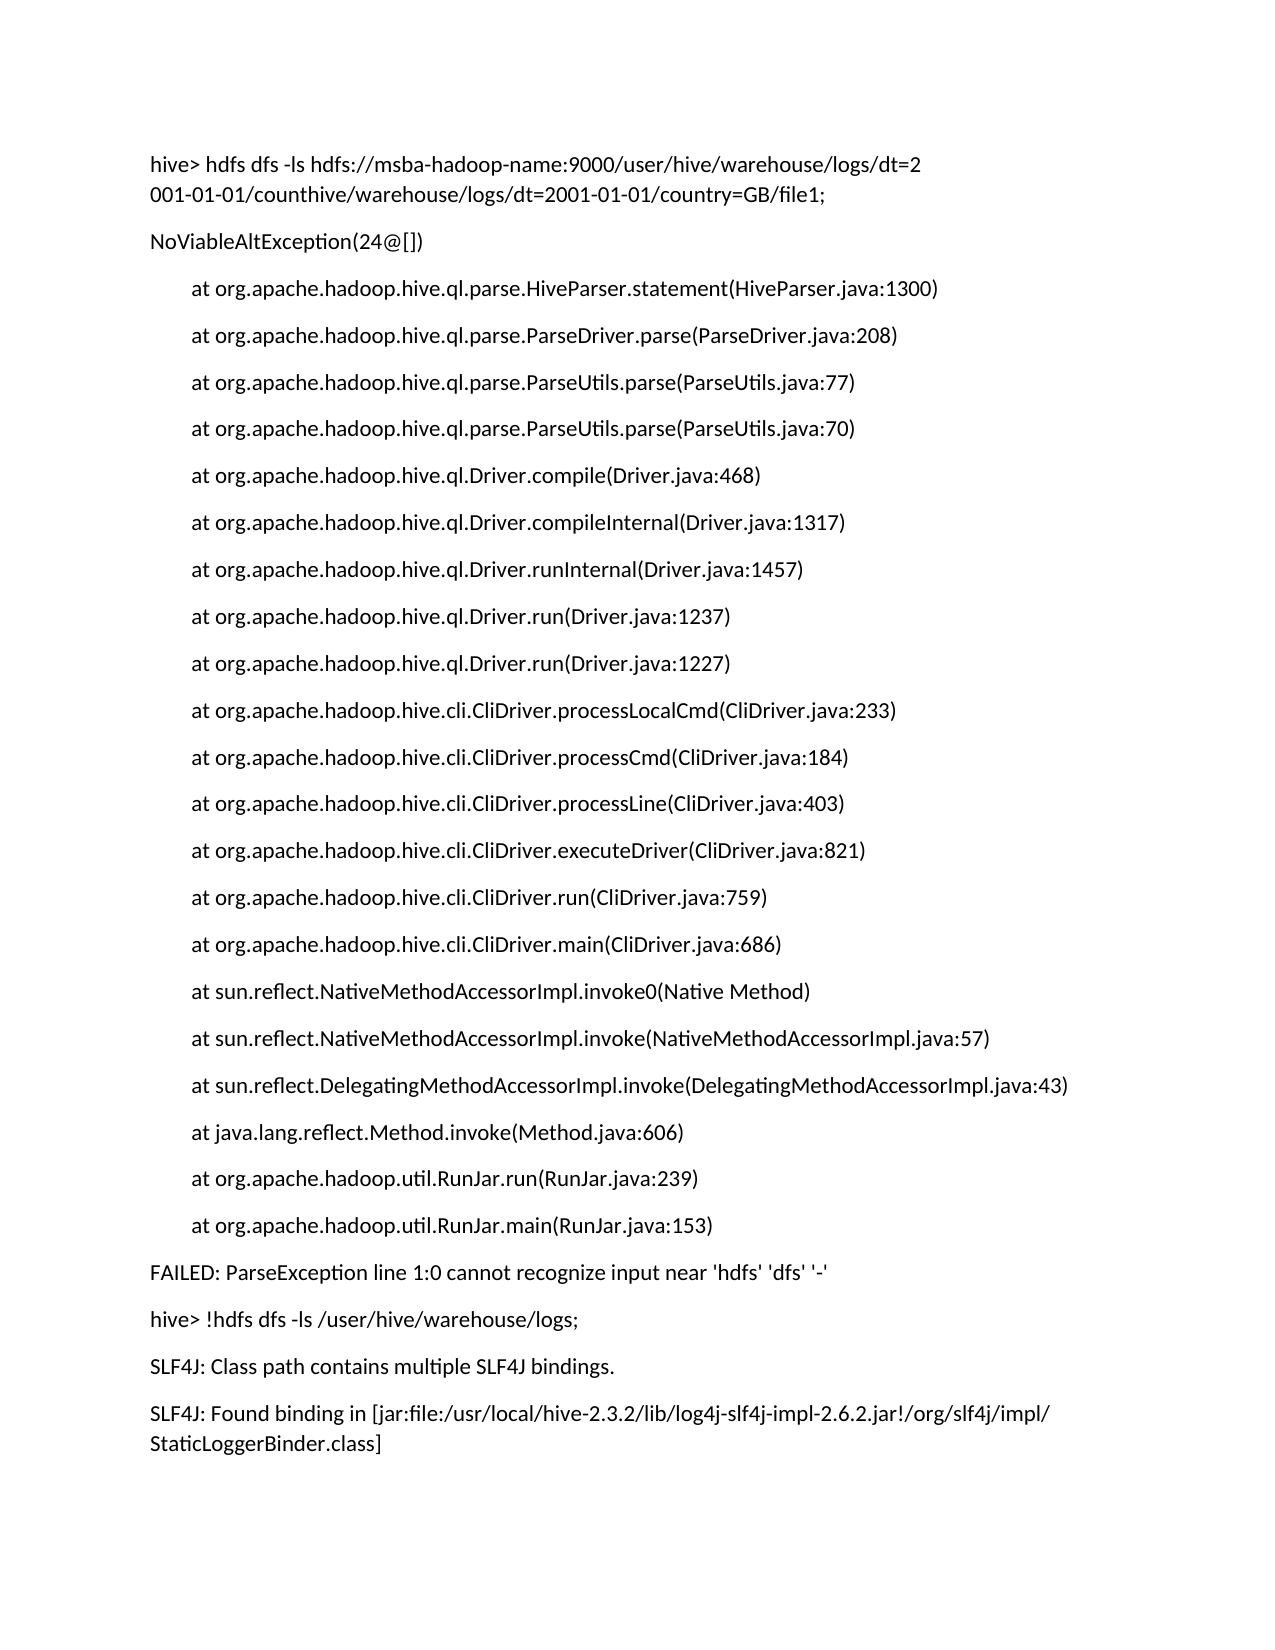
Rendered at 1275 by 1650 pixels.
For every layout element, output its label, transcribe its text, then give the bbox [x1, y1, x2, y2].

text SLF4J: Found binding in [jar:file:/usr/local/hive-2.3.2/lib/log4j-slf4j-impl-2.6.2.jar!/org/slf4j/impl/StaticLoggerBinder.class] [150, 1399, 1125, 1457]
text at org.apache.hadoop.hive.ql.Driver.compile(Driver.java:468) [150, 461, 1125, 489]
text at org.apache.hadoop.hive.cli.CliDriver.processLine(CliDriver.java:403) [150, 789, 1125, 818]
text at org.apache.hadoop.hive.cli.CliDriver.processLocalCmd(CliDriver.java:233) [150, 696, 1125, 724]
text FAILED: ParseException line 1:0 cannot recognize input near 'hdfs' 'dfs' '-' [150, 1258, 1125, 1286]
text at org.apache.hadoop.util.RunJar.main(RunJar.java:153) [150, 1211, 1125, 1239]
text SLF4J: Class path contains multiple SLF4J bindings. [150, 1352, 1125, 1380]
text at org.apache.hadoop.hive.ql.parse.ParseUtils.parse(ParseUtils.java:70) [150, 414, 1125, 443]
text at org.apache.hadoop.hive.ql.parse.ParseUtils.parse(ParseUtils.java:77) [150, 368, 1125, 396]
text at sun.reflect.NativeMethodAccessorImpl.invoke0(Native Method) [150, 977, 1125, 1005]
text at org.apache.hadoop.util.RunJar.run(RunJar.java:239) [150, 1164, 1125, 1193]
text at org.apache.hadoop.hive.ql.Driver.compileInternal(Driver.java:1317) [150, 508, 1125, 536]
text at sun.reflect.NativeMethodAccessorImpl.invoke(NativeMethodAccessorImpl.java:57) [150, 1024, 1125, 1052]
text at org.apache.hadoop.hive.ql.parse.ParseDriver.parse(ParseDriver.java:208) [150, 321, 1125, 349]
text hive> hdfs dfs -ls hdfs://msba-hadoop-name:9000/user/hive/warehouse/logs/dt=2 001-01-01/counthive/warehouse/logs/dt=2001-01-01/country=GB/file1; [150, 150, 1125, 208]
text at org.apache.hadoop.hive.cli.CliDriver.run(CliDriver.java:759) [150, 883, 1125, 911]
text NoViableAltException(24@[]) [150, 227, 1125, 255]
text at org.apache.hadoop.hive.ql.Driver.run(Driver.java:1227) [150, 649, 1125, 677]
text at sun.reflect.DelegatingMethodAccessorImpl.invoke(DelegatingMethodAccessorImpl.java:43) [150, 1071, 1125, 1099]
text at org.apache.hadoop.hive.ql.parse.HiveParser.statement(HiveParser.java:1300) [150, 274, 1125, 302]
text at org.apache.hadoop.hive.ql.Driver.runInternal(Driver.java:1457) [150, 555, 1125, 583]
text at org.apache.hadoop.hive.cli.CliDriver.executeDriver(CliDriver.java:821) [150, 836, 1125, 864]
text at java.lang.reflect.Method.invoke(Method.java:606) [150, 1118, 1125, 1146]
text at org.apache.hadoop.hive.cli.CliDriver.processCmd(CliDriver.java:184) [150, 743, 1125, 771]
text at org.apache.hadoop.hive.ql.Driver.run(Driver.java:1237) [150, 602, 1125, 630]
text at org.apache.hadoop.hive.cli.CliDriver.main(CliDriver.java:686) [150, 930, 1125, 958]
text hive> !hdfs dfs -ls /user/hive/warehouse/logs; [150, 1305, 1125, 1333]
